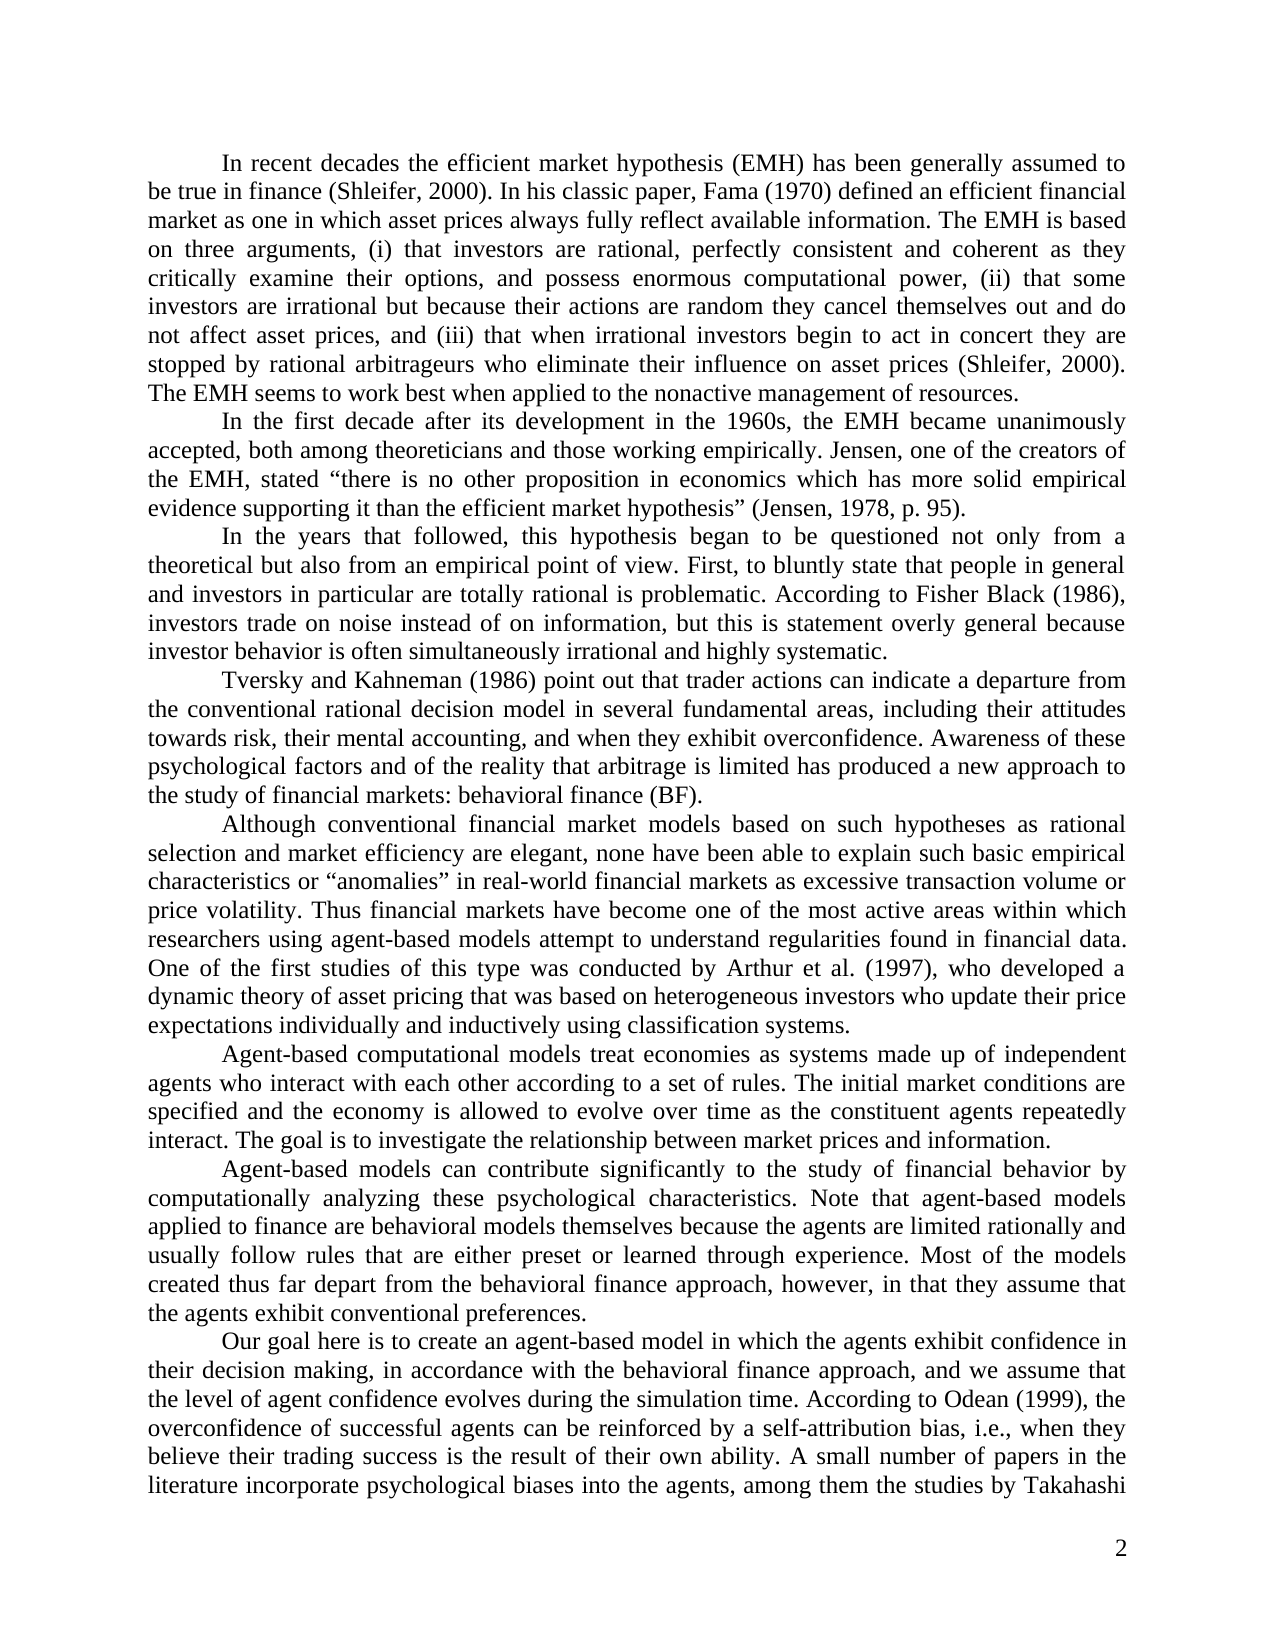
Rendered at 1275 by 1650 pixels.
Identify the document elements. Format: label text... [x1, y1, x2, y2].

text In recent decades the efficient market hypothesis (EMH) has been generally assumed to be true in finance (Shleifer, 2000). In his classic paper, Fama (1970) defined an efficient financial market as one in which asset prices always fully reflect available information. The EMH is based on three arguments, (i) that investors are rational, perfectly consistent and coherent as they critically examine their options, and possess enormous computational power, (ii) that some investors are irrational but because their actions are random they cancel themselves out and do not affect asset prices, and (iii) that when irrational investors begin to act in concert they are stopped by rational arbitrageurs who eliminate their influence on asset prices (Shleifer, 2000). The EMH seems to work best when applied to the nonactive management of resources. [148, 148, 1127, 406]
text Agent-based models can contribute significantly to the study of financial behavior by computationally analyzing these psychological characteristics. Note that agent-based models applied to finance are behavioral models themselves because the agents are limited rationally and usually follow rules that are either preset or learned through experience. Most of the models created thus far depart from the behavioral finance approach, however, in that they assume that the agents exhibit conventional preferences. [148, 1154, 1127, 1326]
text Tversky and Kahneman (1986) point out that trader actions can indicate a departure from the conventional rational decision model in several fundamental areas, including their attitudes towards risk, their mental accounting, and when they exhibit overconfidence. Awareness of these psychological factors and of the reality that arbitrage is limited has produced a new approach to the study of financial markets: behavioral finance (BF). [148, 665, 1127, 809]
text In the first decade after its development in the 1960s, the EMH became unanimously accepted, both among theoreticians and those working empirically. Jensen, one of the creators of the EMH, stated “there is no other proposition in economics which has more solid empirical evidence supporting it than the efficient market hypothesis” (Jensen, 1978, p. 95). [148, 406, 1127, 521]
text In the years that followed, this hypothesis began to be questioned not only from a theoretical but also from an empirical point of view. First, to bluntly state that people in general and investors in particular are totally rational is problematic. According to Fisher Black (1986), investors trade on noise instead of on information, but this is statement overly general because investor behavior is often simultaneously irrational and highly systematic. [148, 521, 1127, 665]
text Although conventional financial market models based on such hypotheses as rational selection and market efficiency are elegant, none have been able to explain such basic empirical characteristics or “anomalies” in real-world financial markets as excessive transaction volume or price volatility. Thus financial markets have become one of the most active areas within which researchers using agent-based models attempt to understand regularities found in financial data. One of the first studies of this type was conducted by Arthur et al. (1997), who developed a dynamic theory of asset pricing that was based on heterogeneous investors who update their price expectations individually and inductively using classification systems. [148, 809, 1127, 1039]
text Agent-based computational models treat economies as systems made up of independent agents who interact with each other according to a set of rules. The initial market conditions are specified and the economy is allowed to evolve over time as the constituent agents repeatedly interact. The goal is to investigate the relationship between market prices and information. [148, 1039, 1127, 1154]
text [148, 1326, 1127, 1499]
